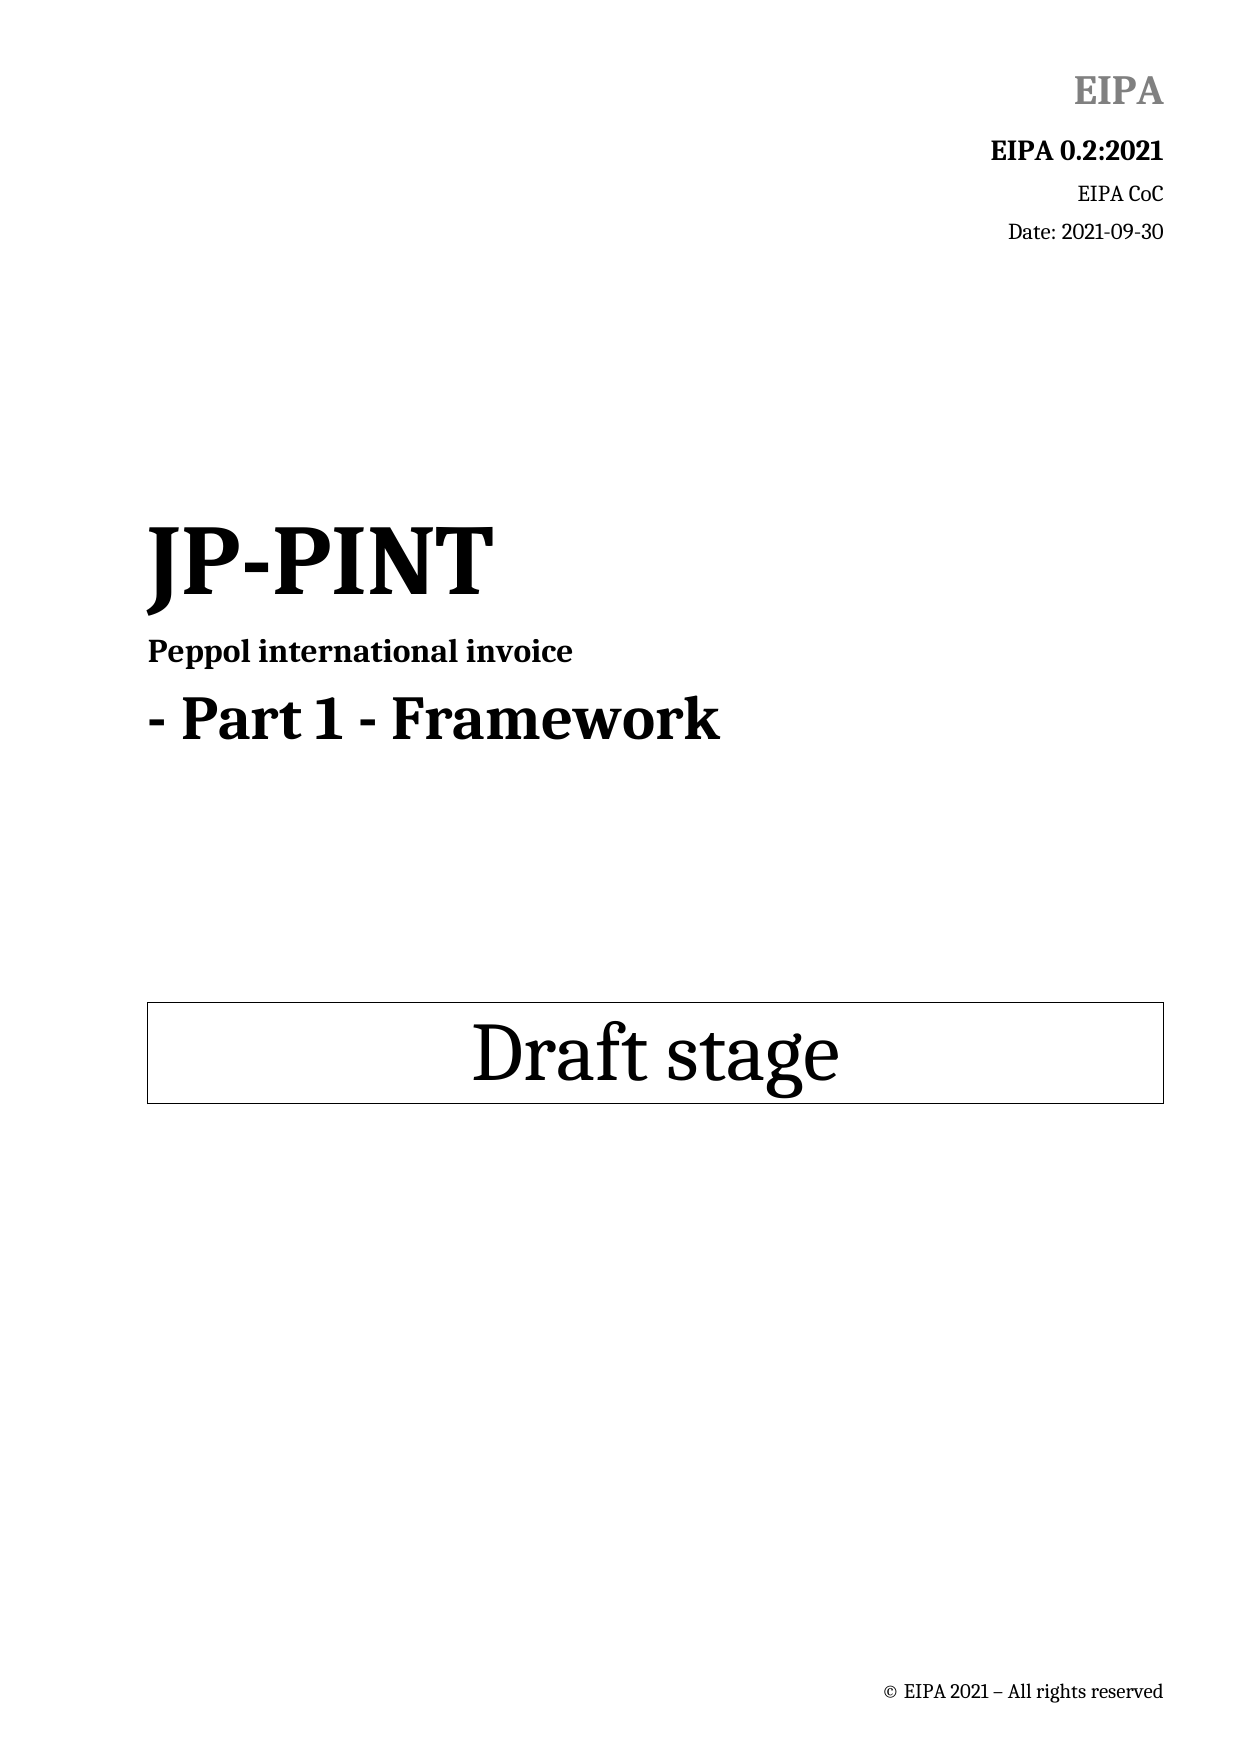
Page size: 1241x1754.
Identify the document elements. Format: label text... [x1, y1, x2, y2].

text JP-PINT [148, 505, 1163, 620]
text Date: 2021-09-30 [148, 219, 1163, 246]
title - Part 1 - Framework [148, 683, 1163, 755]
text Peppol international invoice [148, 632, 1163, 671]
text Draft stage [148, 1003, 1163, 1103]
text EIPA CoC [148, 180, 1163, 207]
text EIPA 0.2:2021 [148, 134, 1163, 168]
